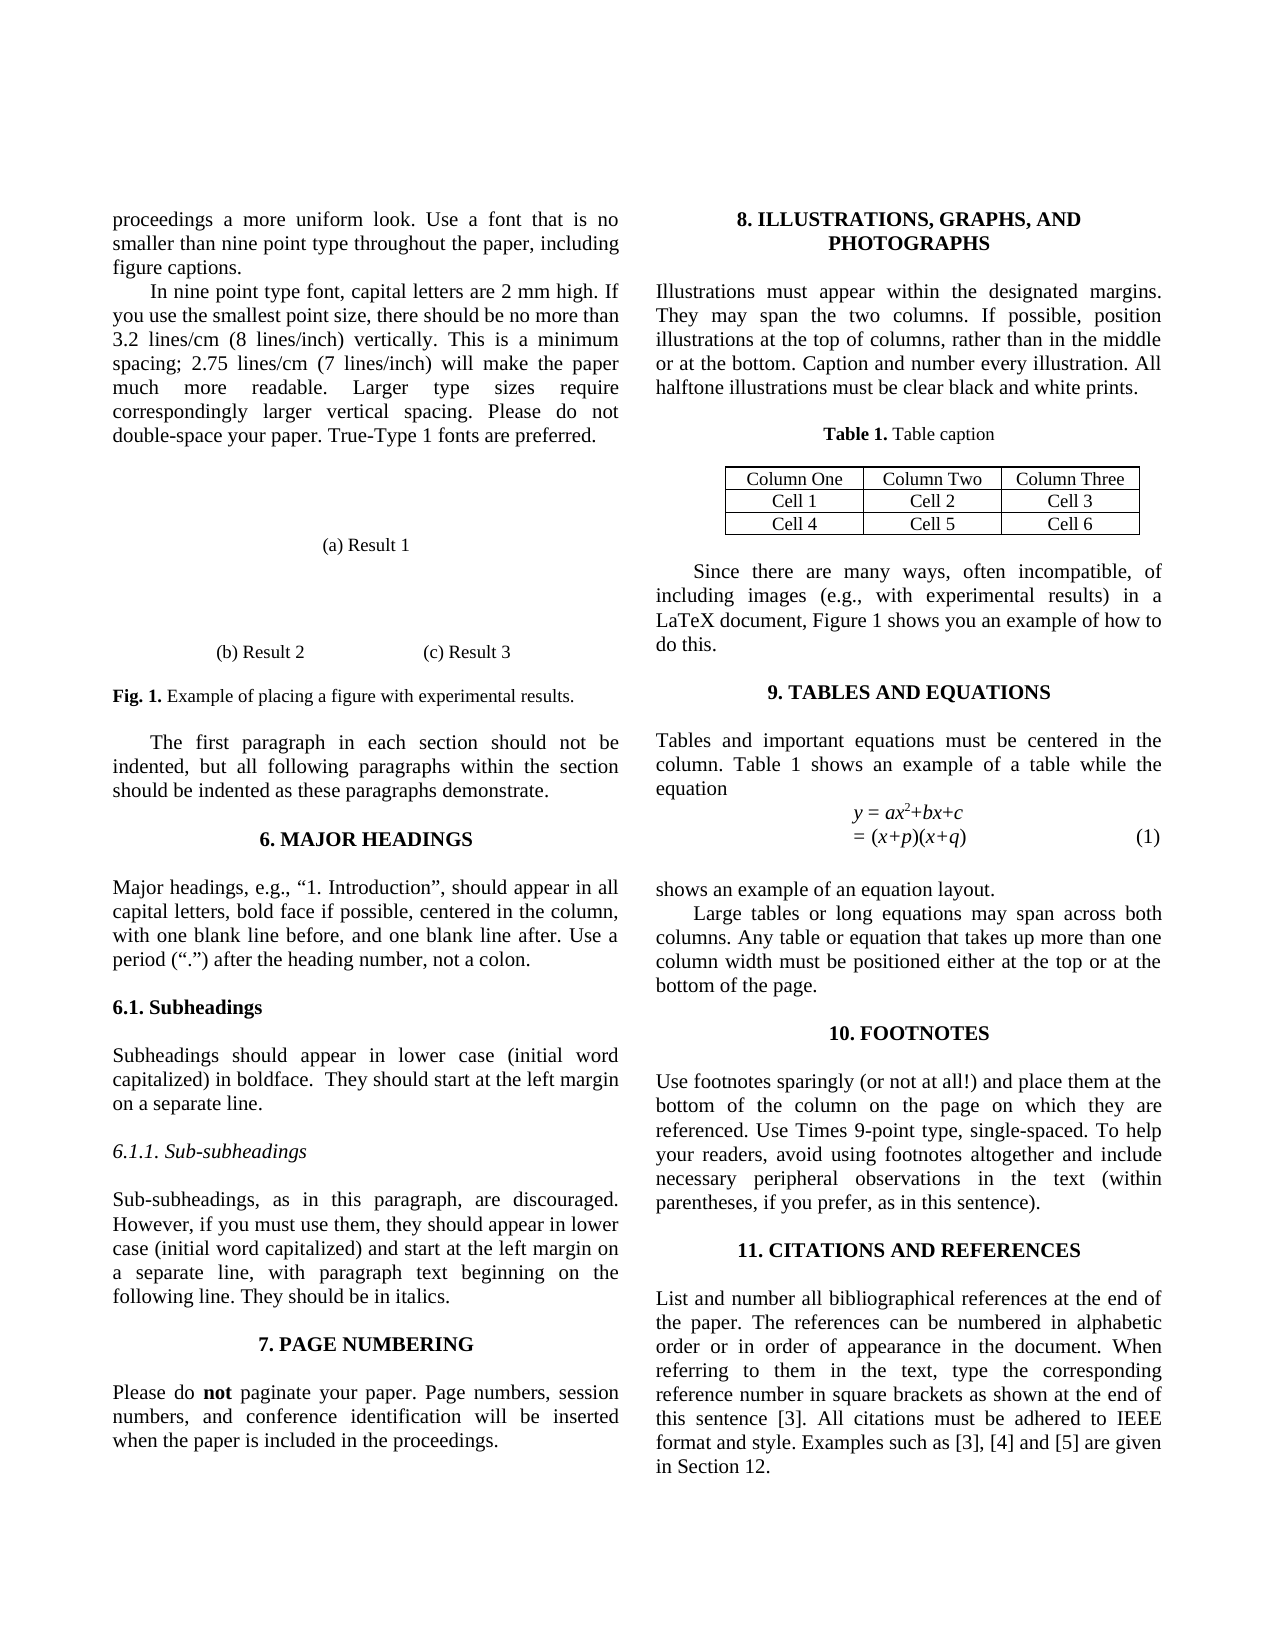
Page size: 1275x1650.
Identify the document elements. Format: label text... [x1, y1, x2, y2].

text 6. MAjor headings [112, 826, 619, 851]
text Tables and important equations must be centered in the column. Table 1 shows an example of a table while the equation [656, 728, 1162, 800]
text Sub-subheadings, as in this paragraph, are discouraged. However, if you must use them, they should appear in lower case (initial word capitalized) and start at the left margin on a separate line, with paragraph text beginning on the following line. They should be in italics. [112, 1187, 619, 1308]
text In nine point type font, capital letters are 2 mm high. If you use the smallest point size, there should be no more than 3.2 lines/cm (8 lines/inch) vertically. This is a minimum spacing; 2.75 lines/cm (7 lines/inch) will make the paper much more readable. Larger type sizes require correspondingly larger vertical spacing. Please do not double-space your paper. True-Type 1 fonts are preferred. [112, 279, 619, 447]
text Since there are many ways, often incompatible, of including images (e.g., with experimental results) in a LaTeX document, Figure 1 shows you an example of how to do this. [656, 559, 1162, 656]
text The first paragraph in each section should not be indented, but all following paragraphs within the section should be indented as these paragraphs demonstrate. [112, 730, 619, 802]
text 9. TABLES and equations [656, 680, 1162, 704]
text Subheadings should appear in lower case (initial word capitalized) in boldface. They should start at the left margin on a separate line. [112, 1043, 619, 1115]
table_cell Cell 1 [726, 490, 863, 512]
table_cell Cell 5 [864, 513, 1001, 534]
text (a) Result 1 [112, 534, 619, 555]
text List and number all bibliographical references at the end of the paper. The references can be numbered in alphabetic order or in order of appearance in the document. When referring to them in the text, type the corresponding reference number in square brackets as shown at the end of this sentence [3]. All citations must be adhered to IEEE format and style. Examples such as [3], [4] and [5] are given in Section 12. [656, 1286, 1162, 1478]
table_cell Cell 6 [1002, 513, 1139, 534]
text 6.1. Subheadings [112, 995, 619, 1019]
text 8. Illustrations, graphs, and photographs [656, 207, 1162, 255]
text 11. CITATIONS AND References [656, 1238, 1162, 1262]
text Illustrations must appear within the designated margins. They may span the two columns. If possible, position illustrations at the top of columns, rather than in the middle or at the bottom. Caption and number every illustration. All halftone illustrations must be clear black and white prints. [656, 279, 1162, 399]
text Please do not paginate your paper. Page numbers, session numbers, and conference identification will be inserted when the paper is included in the proceedings. [112, 1380, 619, 1452]
text 10. Footnotes [656, 1021, 1162, 1045]
text Fig. 1. Example of placing a figure with experimental results. [112, 684, 619, 706]
table_header Column One [726, 468, 863, 489]
table_header Column Two [864, 468, 1001, 489]
text 6.1.1. Sub-subheadings [112, 1139, 619, 1163]
table_header Column Three [1002, 468, 1139, 489]
table_cell Cell 3 [1002, 490, 1139, 512]
text shows an example of an equation layout. [656, 877, 1162, 901]
text Table 1. Table caption [656, 423, 1162, 445]
text (b) Result 2 (c) Result 3 [112, 641, 619, 663]
text Major headings, e.g., “1. Introduction”, should appear in all capital letters, bold face if possible, centered in the column, with one blank line before, and one blank line after. Use a period (“.”) after the heading number, not a colon. [112, 874, 619, 971]
text Use footnotes sparingly (or not at all!) and place them at the bottom of the column on the page on which they are referenced. Use Times 9-point type, single-spaced. To help your readers, avoid using footnotes altogether and include necessary peripheral observations in the text (within parentheses, if you prefer, as in this sentence). [656, 1069, 1162, 1214]
table_cell Cell 2 [864, 490, 1001, 512]
table_cell Cell 4 [726, 513, 863, 534]
text 7. Page numbering [112, 1332, 619, 1356]
text = (x+p)(x+q) (1) [656, 824, 1162, 877]
text y = ax2+bx+c [656, 800, 1162, 824]
text Large tables or long equations may span across both columns. Any table or equation that takes up more than one column width must be positioned either at the top or at the bottom of the page. [656, 901, 1162, 997]
